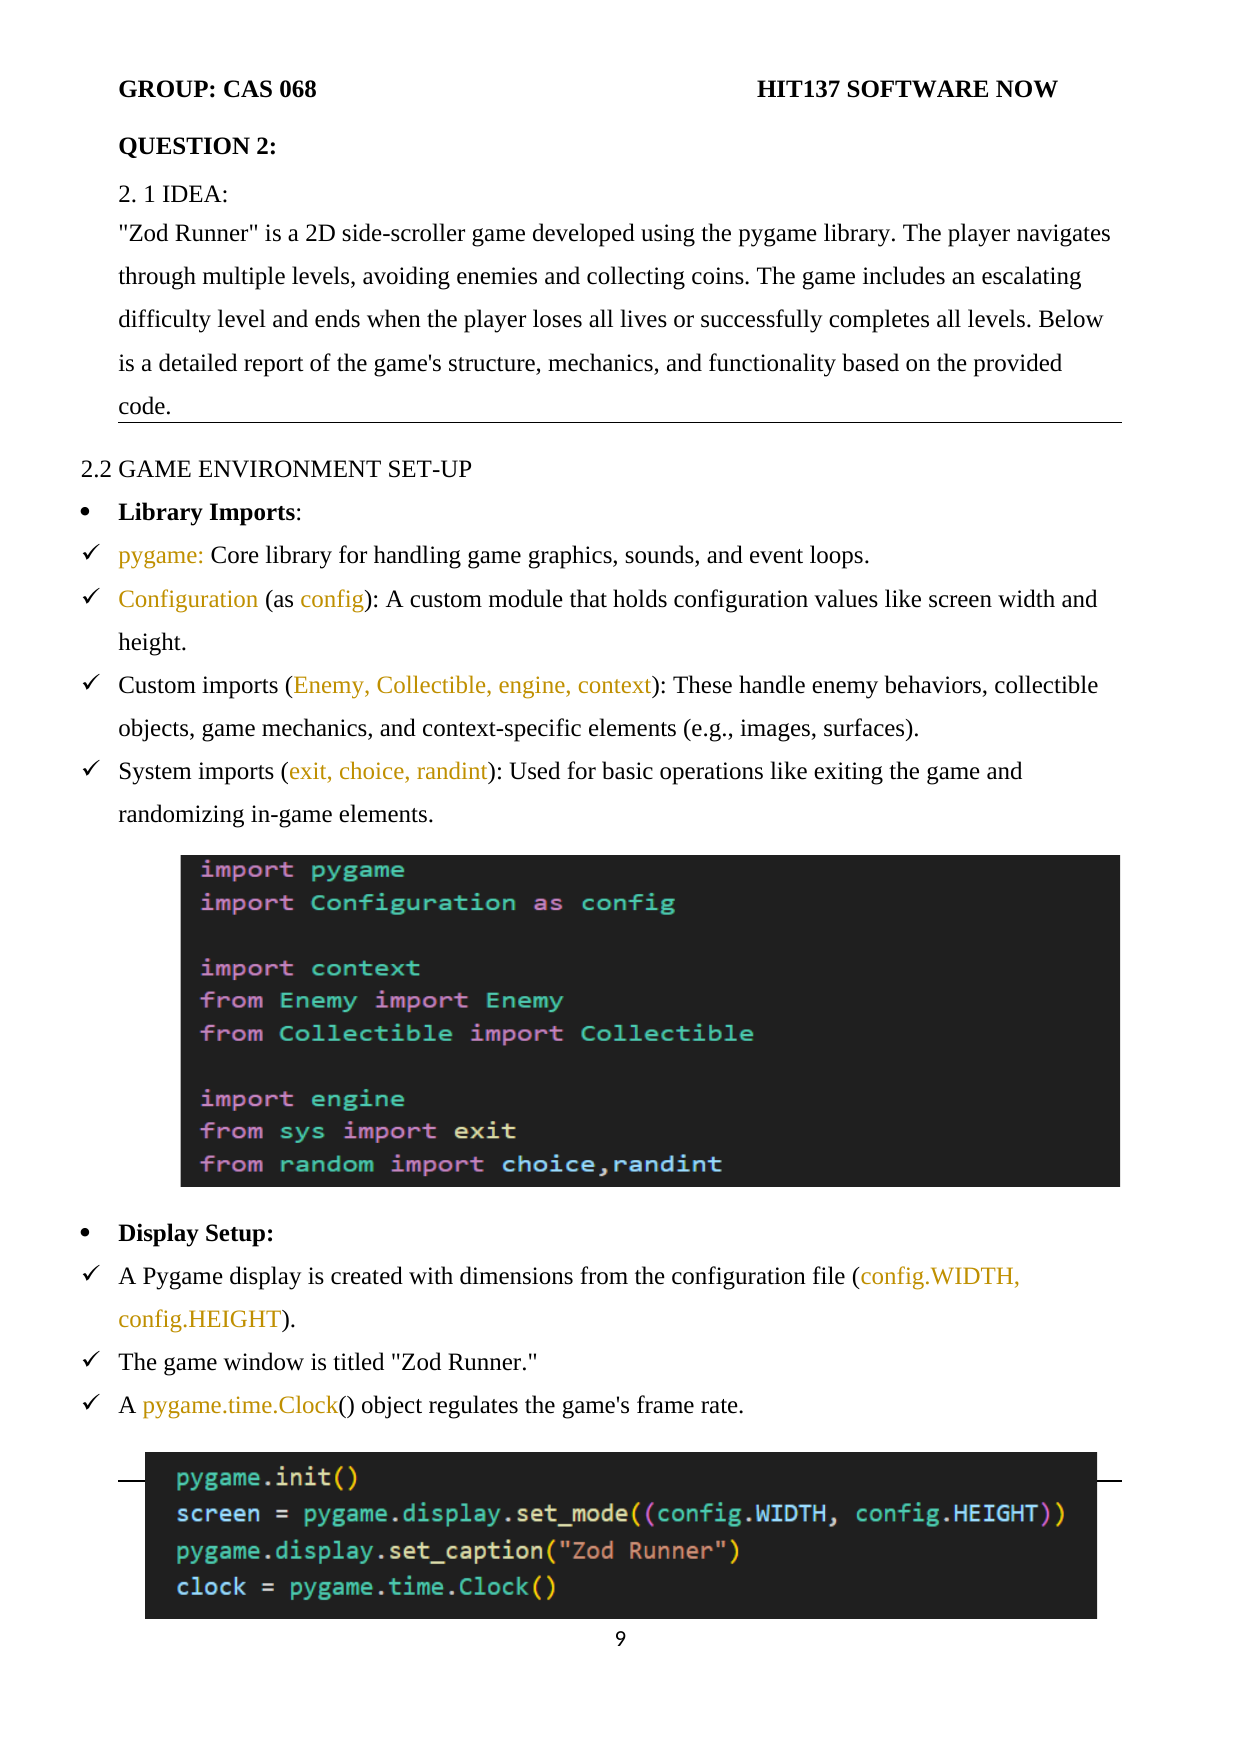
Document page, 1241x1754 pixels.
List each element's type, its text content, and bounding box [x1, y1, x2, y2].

list System imports (exit, choice, randint): Used for basic operations like exiting the game and randomizing in-game elements. [81, 756, 1122, 828]
list A Pygame display is created with dimensions from the configuration file (config.WIDTH, config.HEIGHT). [81, 1261, 1122, 1333]
subtitle 2. 1 IDEA: [118, 179, 1122, 208]
list Custom imports (Enemy, Collectible, engine, context): These handle enemy behaviors, collectible objects, game mechanics, and context-specific elements (e.g., images, surfaces). [81, 670, 1122, 742]
list Library Imports: [81, 497, 1122, 526]
list A pygame.time.Clock() object regulates the game's frame rate. [81, 1390, 1122, 1419]
list Display Setup: [81, 1218, 1122, 1247]
picture [143, 1452, 1096, 1618]
list The game window is titled "Zod Runner." [81, 1347, 1122, 1376]
picture [179, 855, 1119, 1187]
subtitle QUESTION 2: [118, 131, 1122, 160]
list pygame: Core library for handling game graphics, sounds, and event loops. [81, 541, 1122, 569]
text "Zod Runner" is a 2D side-scroller game developed using the pygame library. The player navigates through multiple levels, avoiding enemies and collecting coins. The game includes an escalating difficulty level and ends when the player loses all lives or successfully completes all levels. Below is a detailed report of the game's structure, mechanics, and functionality based on the provided code. [118, 218, 1122, 422]
list GAME ENVIRONMENT SET-UP [81, 454, 1122, 483]
list Configuration (as config): A custom module that holds configuration values like screen width and height. [81, 584, 1122, 656]
